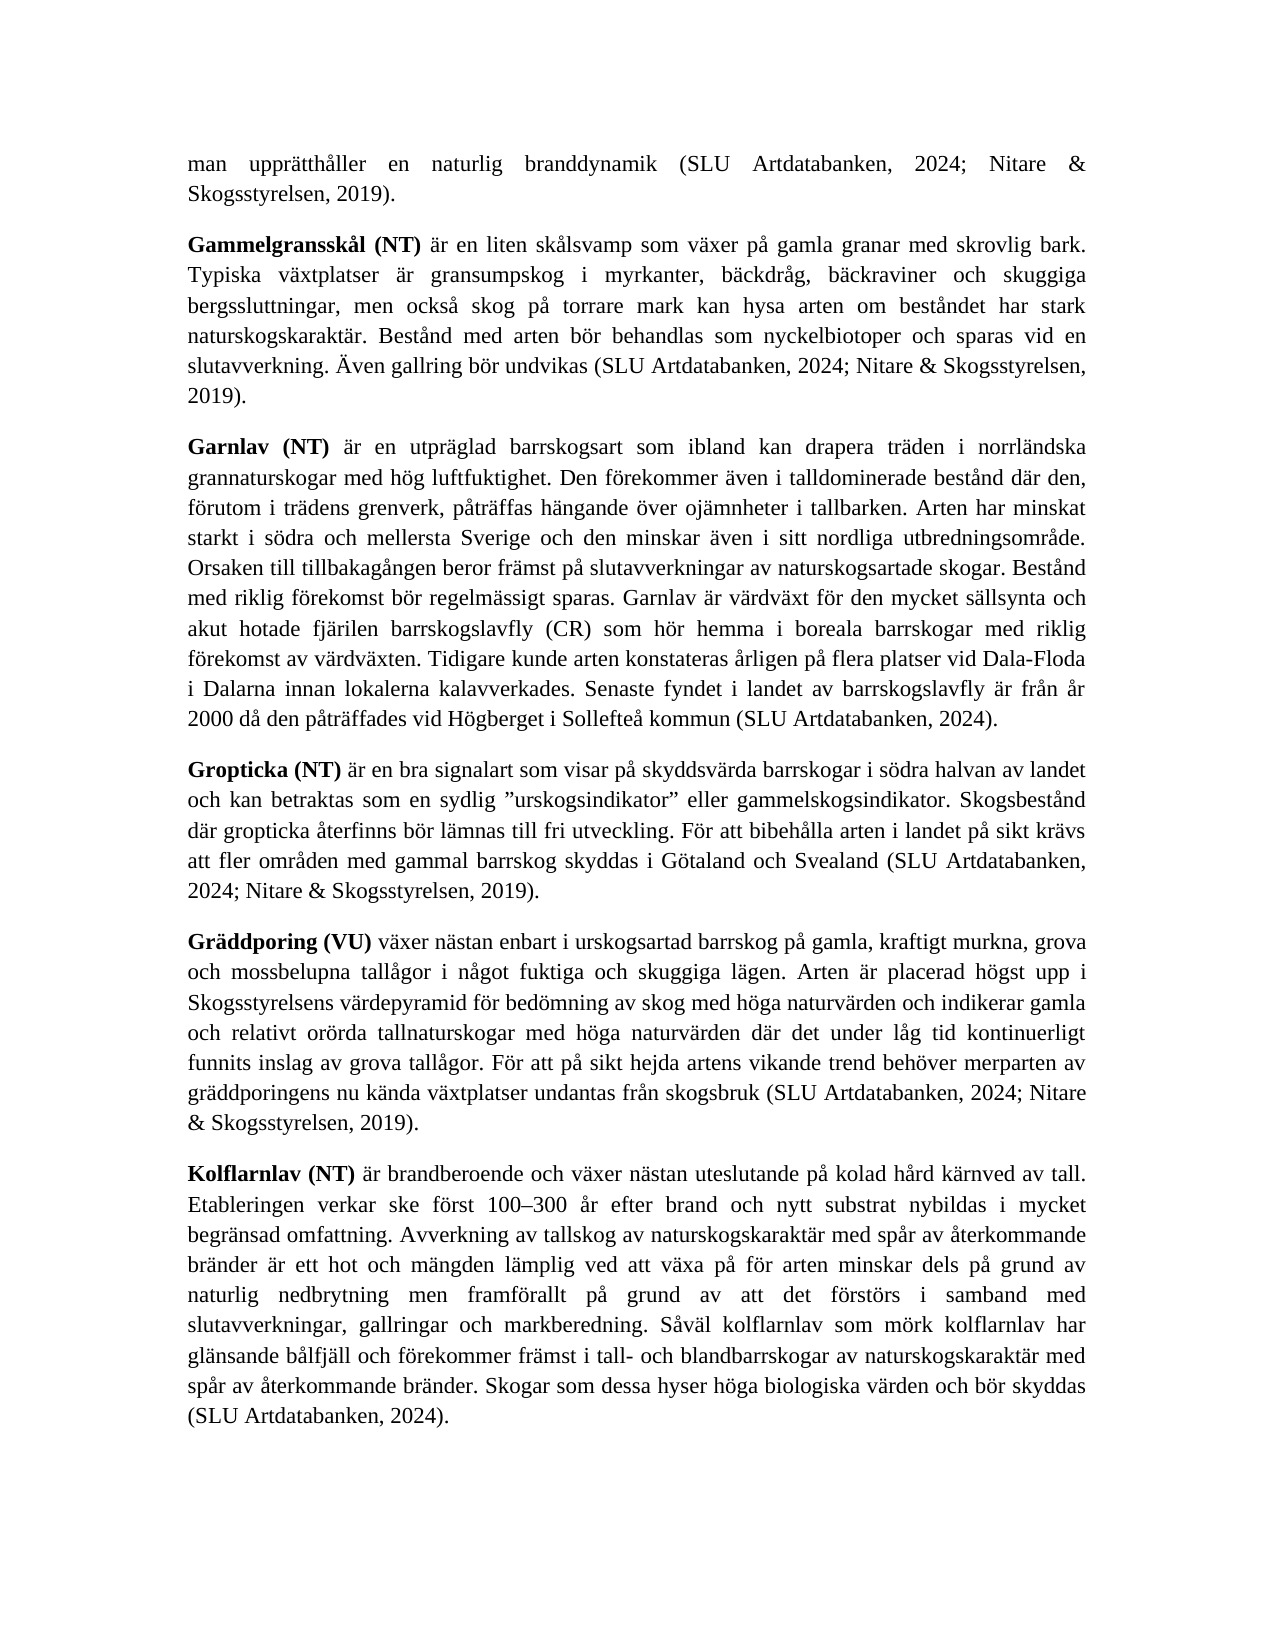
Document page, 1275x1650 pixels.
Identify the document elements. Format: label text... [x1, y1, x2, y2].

text Kolflarnlav (NT) är brandberoende och växer nästan uteslutande på kolad hård kärnved av tall. Etableringen verkar ske först 100–300 år efter brand och nytt substrat nybildas i mycket begränsad omfattning. Avverkning av tallskog av naturskogskaraktär med spår av återkommande bränder är ett hot och mängden lämplig ved att växa på för arten minskar dels på grund av naturlig nedbrytning men framförallt på grund av att det förstörs i samband med slutavverkningar, gallringar och markberedning. Såväl kolflarnlav som mörk kolflarnlav har glänsande bålfjäll och förekommer främst i tall- och blandbarrskogar av naturskogskaraktär med spår av återkommande bränder. Skogar som dessa hyser höga biologiska värden och bör skyddas (SLU Artdatabanken, 2024). [187, 1160, 1087, 1428]
text Gropticka (NT) är en bra signalart som visar på skyddsvärda barrskogar i södra halvan av landet och kan betraktas som en sydlig ”urskogsindikator” eller gammelskogsindikator. Skogsbestånd där gropticka återfinns bör lämnas till fri utveckling. För att bibehålla arten i landet på sikt krävs att fler områden med gammal barrskog skyddas i Götaland och Svealand (SLU Artdatabanken, 2024; Nitare & Skogsstyrelsen, 2019). [187, 756, 1087, 903]
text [187, 150, 1087, 207]
text Gammelgransskål (NT) är en liten skålsvamp som växer på gamla granar med skrovlig bark. Typiska växtplatser är gransumpskog i myrkanter, bäckdråg, bäckraviner och skuggiga bergssluttningar, men också skog på torrare mark kan hysa arten om beståndet har stark naturskogskaraktär. Bestånd med arten bör behandlas som nyckelbiotoper och sparas vid en slutavverkning. Även gallring bör undvikas (SLU Artdatabanken, 2024; Nitare & Skogsstyrelsen, 2019). [187, 231, 1087, 409]
text Gräddporing (VU) växer nästan enbart i urskogsartad barrskog på gamla, kraftigt murkna, grova och mossbelupna tallågor i något fuktiga och skuggiga lägen. Arten är placerad högst upp i Skogsstyrelsens värdepyramid för bedömning av skog med höga naturvärden och indikerar gamla och relativt orörda tallnaturskogar med höga naturvärden där det under låg tid kontinuerligt funnits inslag av grova tallågor. För att på sikt hejda artens vikande trend behöver merparten av gräddporingens nu kända växtplatser undantas från skogsbruk (SLU Artdatabanken, 2024; Nitare & Skogsstyrelsen, 2019). [187, 928, 1087, 1136]
text Garnlav (NT) är en utpräglad barrskogsart som ibland kan drapera träden i norrländska grannaturskogar med hög luftfuktighet. Den förekommer även i talldominerade bestånd där den, förutom i trädens grenverk, påträffas hängande över ojämnheter i tallbarken. Arten har minskat starkt i södra och mellersta Sverige och den minskar även i sitt nordliga utbredningsområde. Orsaken till tillbakagången beror främst på slutavverkningar av naturskogsartade skogar. Bestånd med riklig förekomst bör regelmässigt sparas. Garnlav är värdväxt för den mycket sällsynta och akut hotade fjärilen barrskogslavfly (CR) som hör hemma i boreala barrskogar med riklig förekomst av värdväxten. Tidigare kunde arten konstateras årligen på flera platser vid Dala-Floda i Dalarna innan lokalerna kalavverkades. Senaste fyndet i landet av barrskogslavfly är från år 2000 då den påträffades vid Högberget i Sollefteå kommun (SLU Artdatabanken, 2024). [187, 433, 1087, 732]
